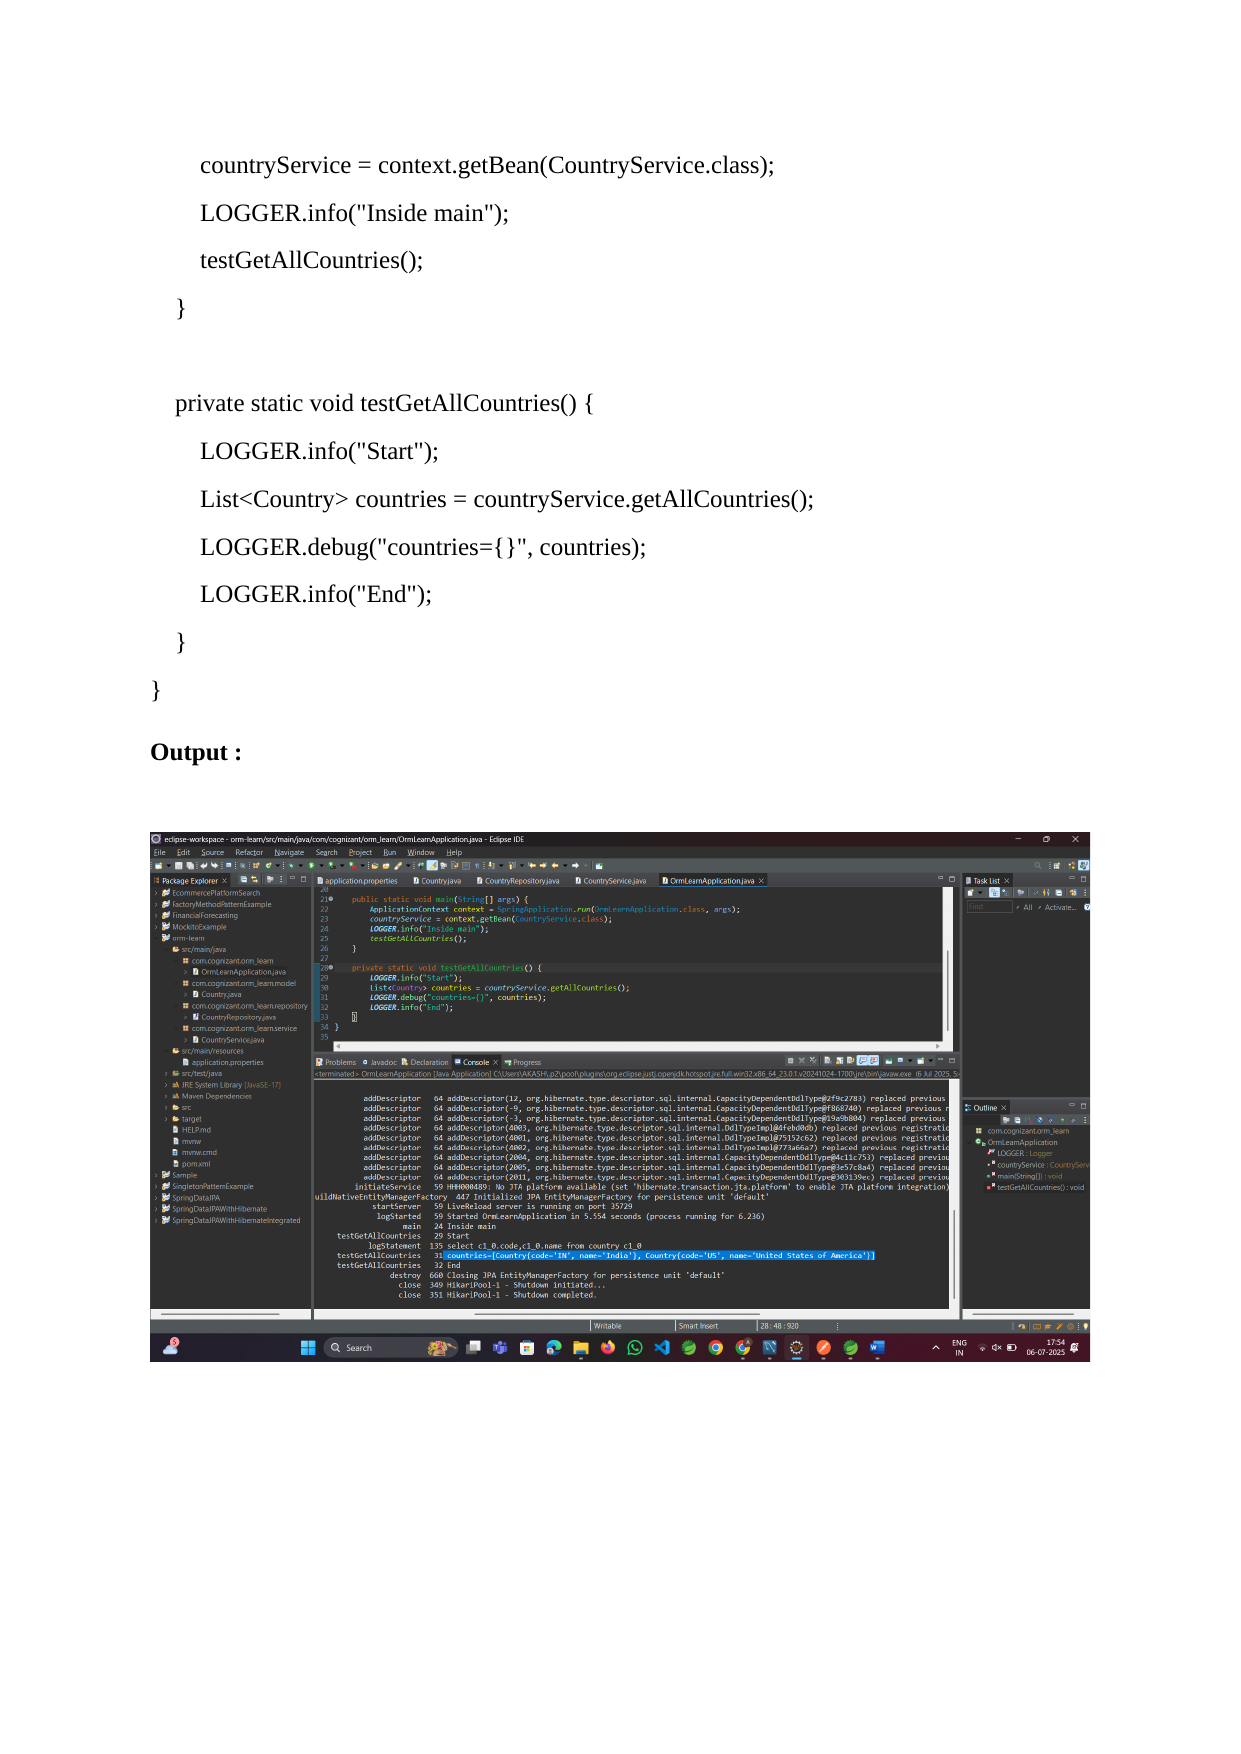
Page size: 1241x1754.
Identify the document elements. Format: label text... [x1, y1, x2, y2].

text List<Country> countries = countryService.getAllCountries(); [150, 484, 1090, 513]
text LOGGER.info("Inside main"); [150, 198, 1090, 226]
text testGetAllCountries(); [150, 245, 1090, 274]
picture [150, 832, 1091, 1362]
text LOGGER.info("End"); [150, 579, 1090, 608]
text } Output : [150, 675, 1090, 766]
text LOGGER.debug("countries={}", countries); [150, 532, 1090, 560]
text countryService = context.getBean(CountryService.class); [150, 150, 1090, 179]
text LOGGER.info("Start"); [150, 436, 1090, 465]
text private static void testGetAllCountries() { [150, 388, 1090, 417]
text } [150, 293, 1090, 322]
text } [150, 627, 1090, 656]
